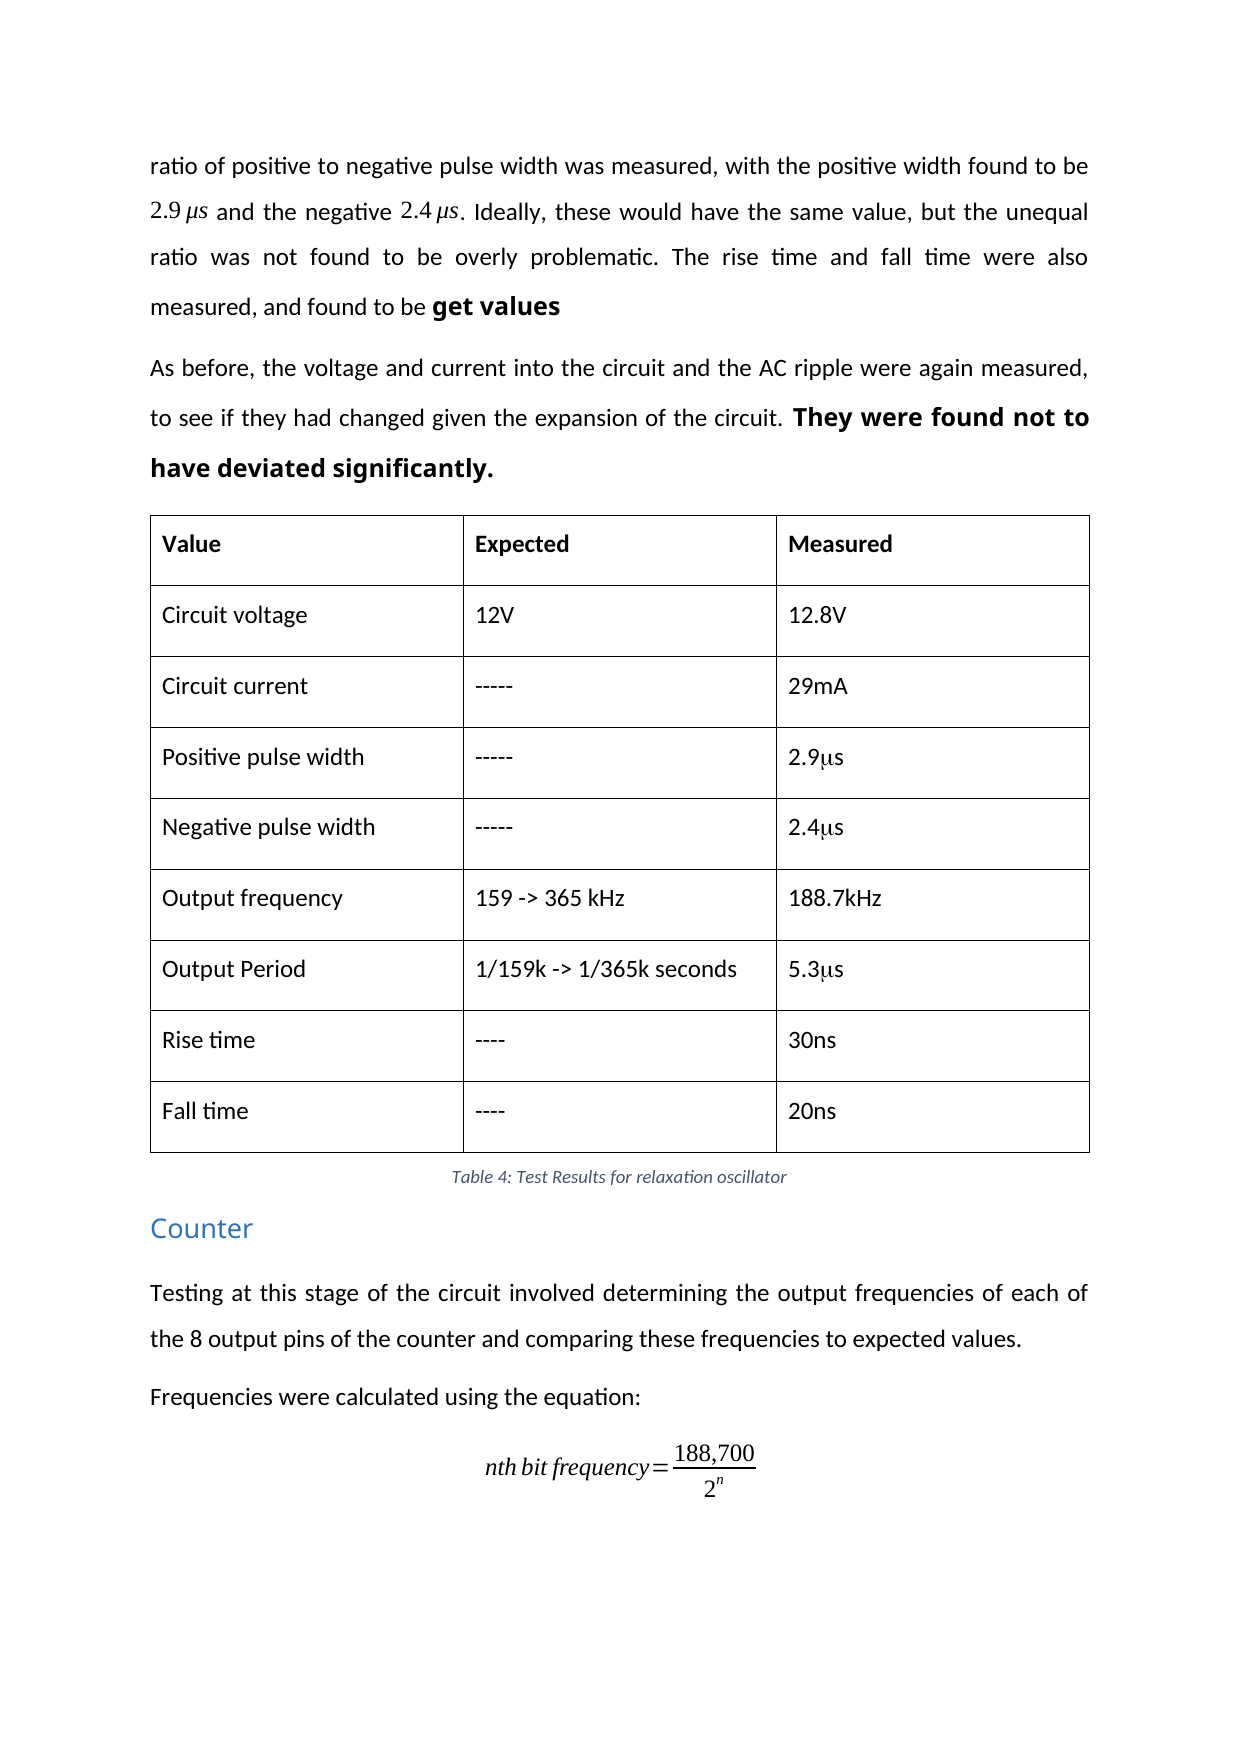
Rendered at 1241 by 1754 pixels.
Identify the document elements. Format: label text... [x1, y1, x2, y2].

table_cell 20ns [777, 1082, 1089, 1152]
table_cell 12V [464, 586, 776, 656]
table_cell Output Period [151, 941, 463, 1010]
table_cell 159 -> 365 kHz [464, 870, 776, 939]
subtitle Counter [150, 1209, 1090, 1246]
table_cell 1/159k -> 1/365k seconds [464, 941, 776, 1010]
table_header Measured [777, 516, 1089, 585]
table_cell ---- [464, 1011, 776, 1081]
table_cell 5.3s [777, 941, 1089, 1010]
table_cell ----- [464, 799, 776, 869]
table_cell Circuit voltage [151, 586, 463, 656]
table_cell Fall time [151, 1082, 463, 1152]
table_cell Circuit current [151, 657, 463, 727]
table_cell ---- [464, 1082, 776, 1152]
table_header Value [151, 516, 463, 585]
table_cell Output frequency [151, 870, 463, 939]
table_cell 12.8V [777, 586, 1089, 656]
table_cell Positive pulse width [151, 728, 463, 798]
table_cell Rise time [151, 1011, 463, 1081]
table_cell 188.7kHz [777, 870, 1089, 939]
table_cell Negative pulse width [151, 799, 463, 869]
table_header Expected [464, 516, 776, 585]
text Frequencies were calculated using the equation: [150, 1381, 1090, 1412]
table_cell ----- [464, 657, 776, 727]
table_cell 30ns [777, 1011, 1089, 1081]
table_cell 29mA [777, 657, 1089, 727]
table_cell 2.9s [777, 728, 1089, 798]
table_cell 2.4s [777, 799, 1089, 869]
table_cell ----- [464, 728, 776, 798]
